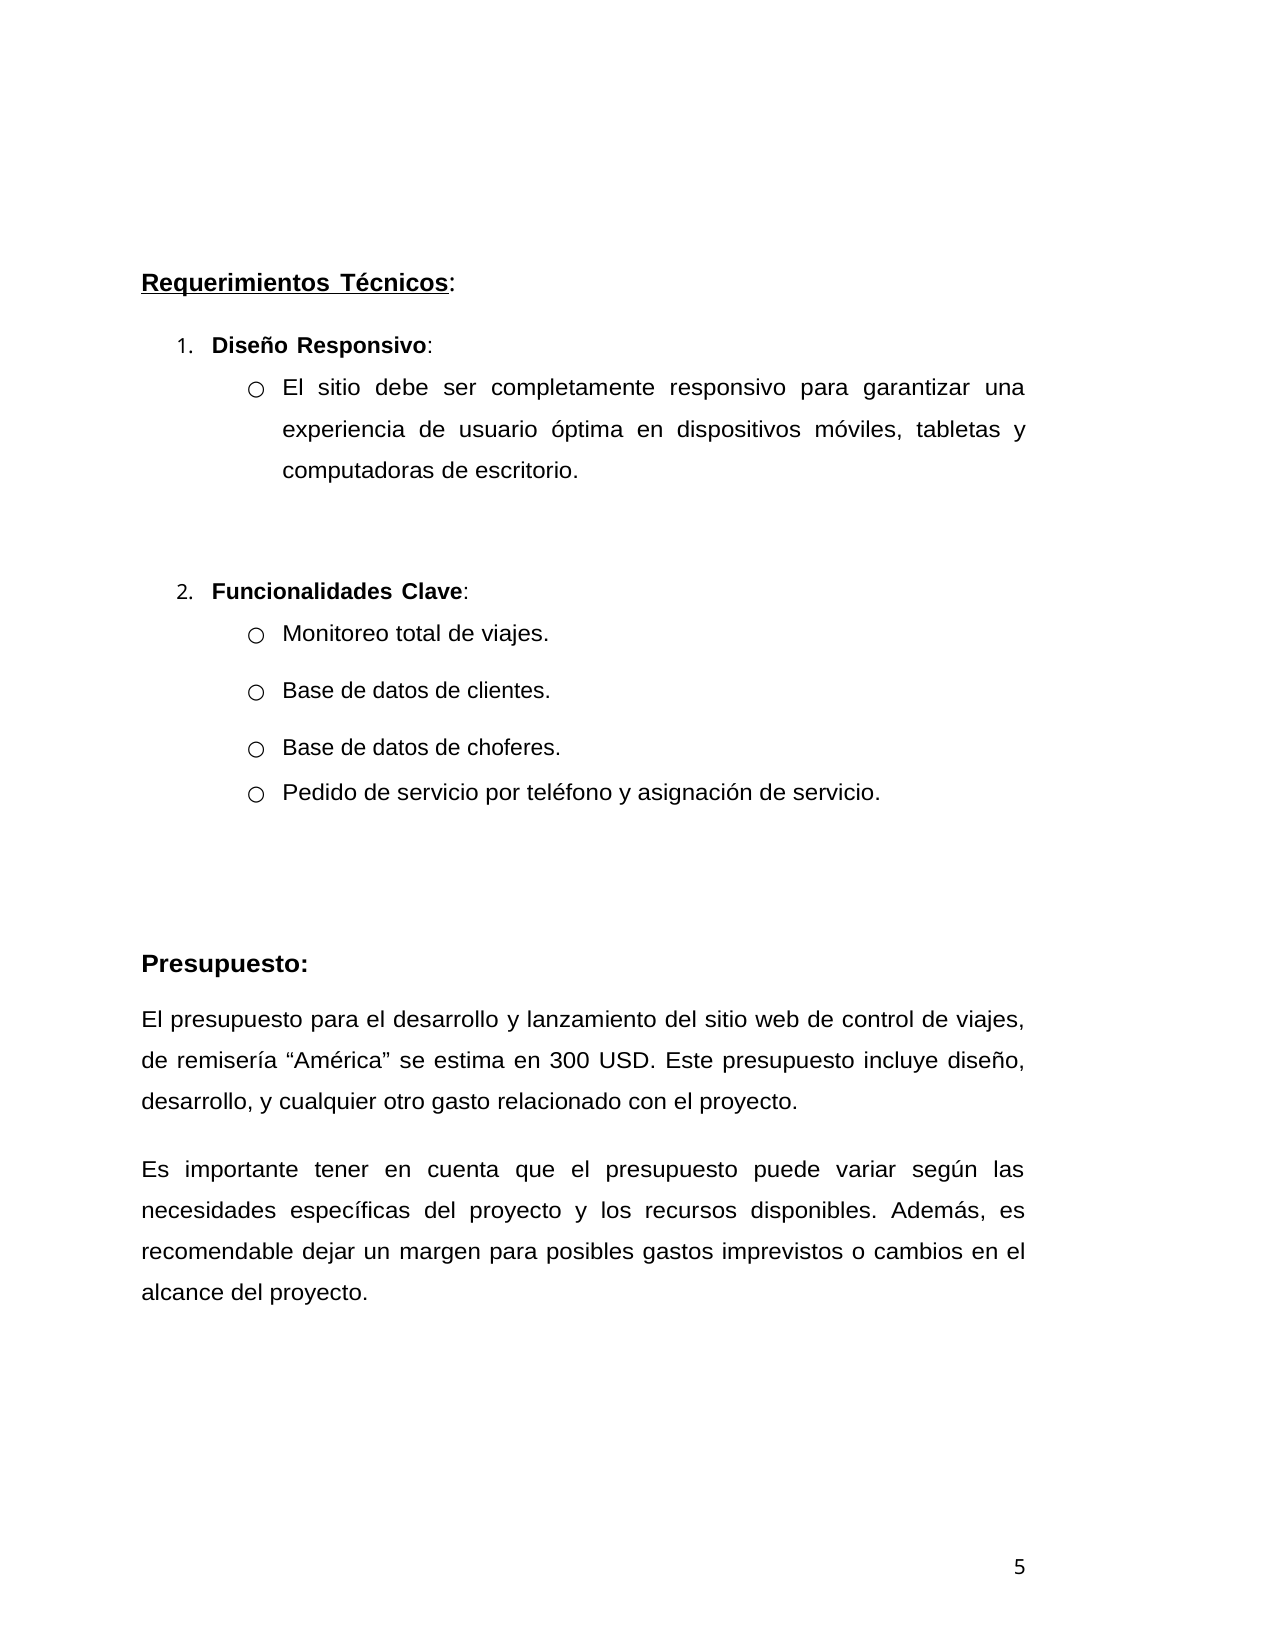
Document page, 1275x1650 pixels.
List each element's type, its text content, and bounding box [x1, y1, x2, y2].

list Pedido de servicio por teléfono y asignación de servicio. [247, 778, 1025, 806]
list Monitoreo total de viajes. [247, 619, 1025, 647]
subtitle Funcionalidades Clave: [176, 577, 1096, 606]
text El presupuesto para el desarrollo y lanzamiento del sitio web de control de viajes, de remisería “América” se estima en 300 USD. Este presupuesto incluye diseño, desarrollo, y cualquier otro gasto relacionado con el proyecto. [141, 1006, 1025, 1114]
subtitle Presupuesto: [141, 949, 1096, 978]
text Es importante tener en cuenta que el presupuesto puede variar según las necesidades específicas del proyecto y los recursos disponibles. Además, es recomendable dejar un margen para posibles gastos imprevistos o cambios en el alcance del proyecto. [141, 1156, 1026, 1305]
list El sitio debe ser completamente responsivo para garantizar una experiencia de usuario óptima en dispositivos móviles, tabletas y computadoras de escritorio. [247, 373, 1026, 483]
list Base de datos de choferes. [247, 733, 1025, 762]
list Diseño Responsivo: [176, 332, 1096, 360]
list Base de datos de clientes. [247, 676, 1025, 705]
subtitle Requerimientos Técnicos: [141, 264, 1096, 298]
